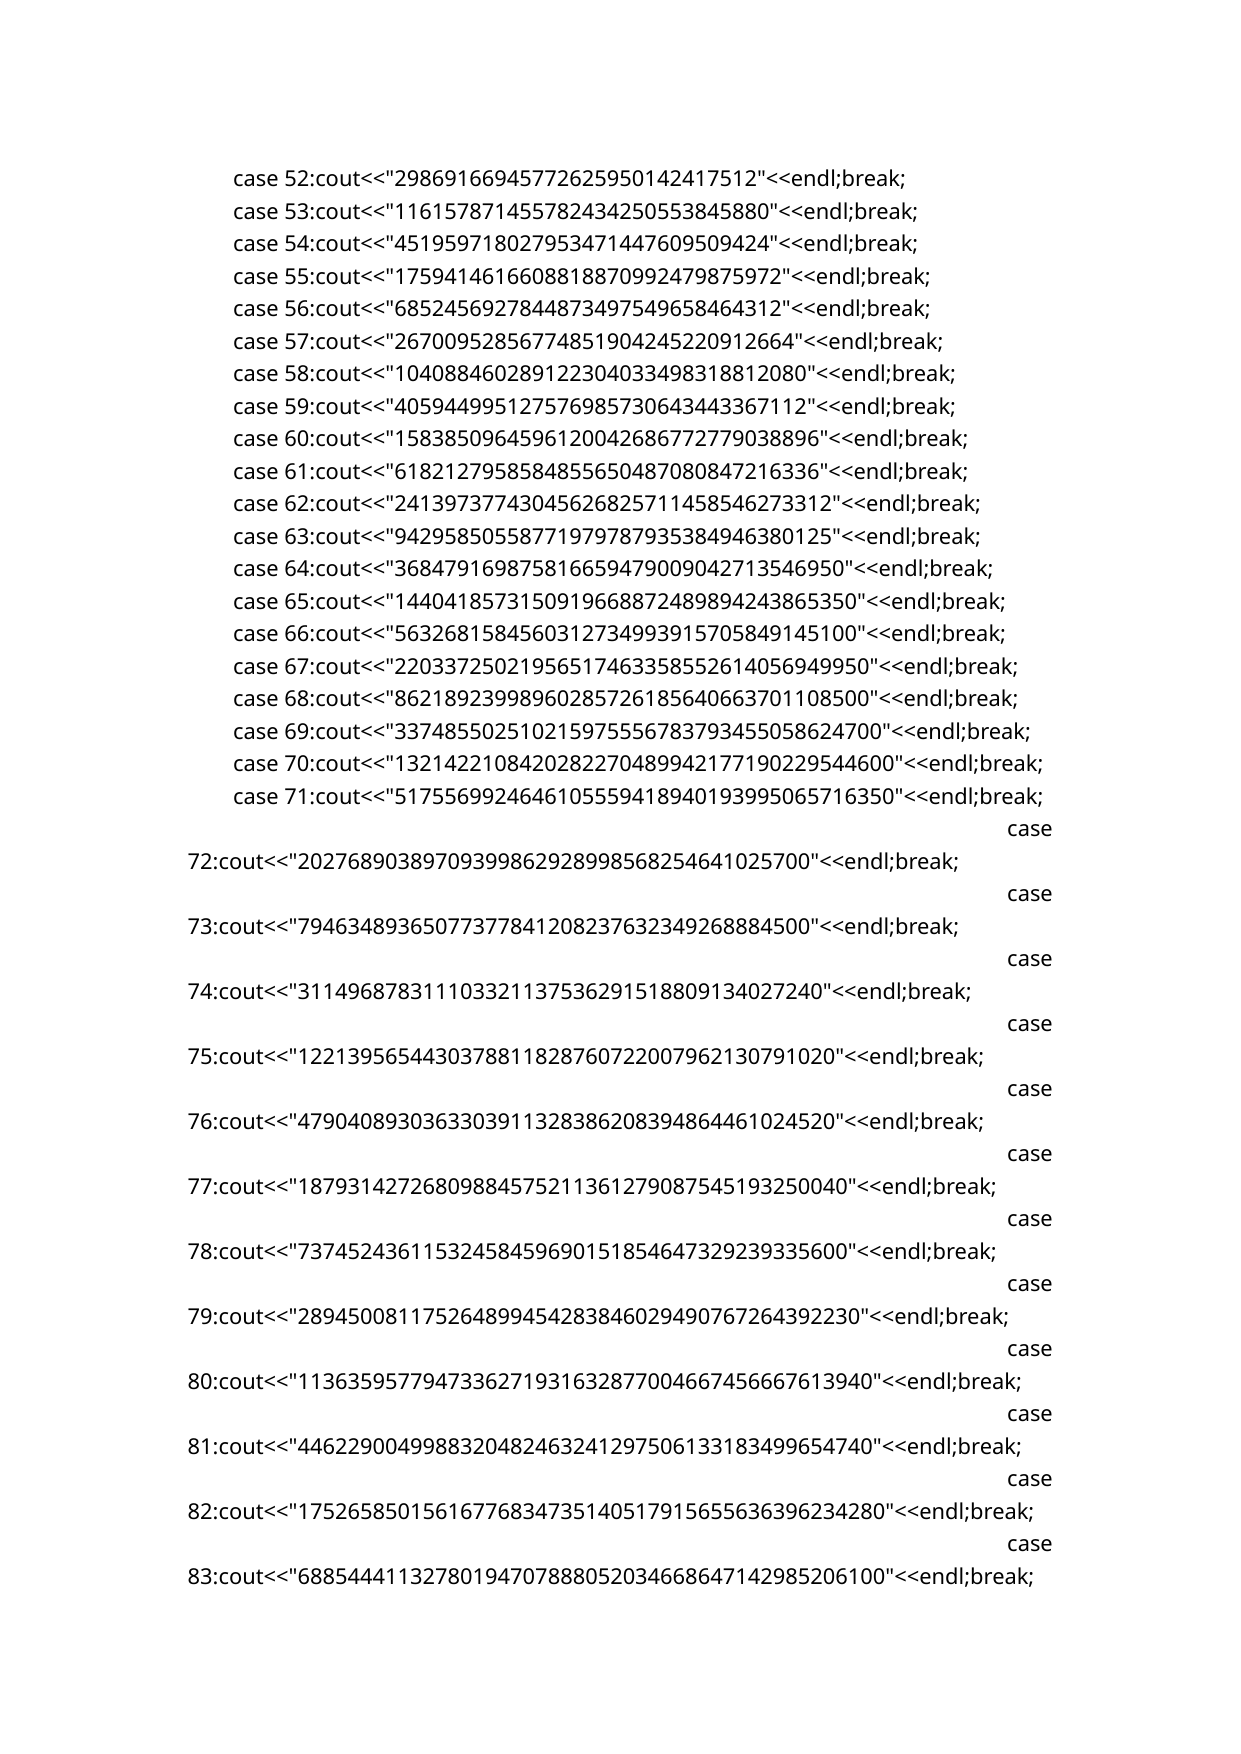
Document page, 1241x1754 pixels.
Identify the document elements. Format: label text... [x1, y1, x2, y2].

text case 68:cout<<"86218923998960285726185640663701108500"<<endl;break; [187, 682, 1053, 714]
text case 82:cout<<"17526585015616776834735140517915655636396234280"<<endl;break; [187, 1462, 1053, 1527]
text case 77:cout<<"18793142726809884575211361279087545193250040"<<endl;break; [187, 1137, 1053, 1202]
text case 76:cout<<"4790408930363303911328386208394864461024520"<<endl;break; [187, 1072, 1053, 1137]
text case 73:cout<<"79463489365077377841208237632349268884500"<<endl;break; [187, 877, 1053, 942]
text case 59:cout<<"405944995127576985730643443367112"<<endl;break; [187, 389, 1053, 422]
text case 52:cout<<"29869166945772625950142417512"<<endl;break; [187, 162, 1053, 194]
text case 64:cout<<"368479169875816659479009042713546950"<<endl;break; [187, 552, 1053, 584]
text case 74:cout<<"311496878311103321137536291518809134027240"<<endl;break; [187, 942, 1053, 1007]
text case 60:cout<<"1583850964596120042686772779038896"<<endl;break; [187, 422, 1053, 454]
text case 66:cout<<"5632681584560312734993915705849145100"<<endl;break; [187, 617, 1053, 649]
text case 63:cout<<"94295850558771979787935384946380125"<<endl;break; [187, 519, 1053, 552]
text case 53:cout<<"116157871455782434250553845880"<<endl;break; [187, 194, 1053, 227]
text case 65:cout<<"1440418573150919668872489894243865350"<<endl;break; [187, 584, 1053, 617]
text case 71:cout<<"5175569924646105559418940193995065716350"<<endl;break; [187, 779, 1053, 812]
text case 81:cout<<"4462290049988320482463241297506133183499654740"<<endl;break; [187, 1397, 1053, 1462]
text case 69:cout<<"337485502510215975556783793455058624700"<<endl;break; [187, 714, 1053, 747]
text case 61:cout<<"6182127958584855650487080847216336"<<endl;break; [187, 454, 1053, 487]
text case 57:cout<<"26700952856774851904245220912664"<<endl;break; [187, 324, 1053, 357]
text case 75:cout<<"1221395654430378811828760722007962130791020"<<endl;break; [187, 1007, 1053, 1072]
text case 78:cout<<"73745243611532458459690151854647329239335600"<<endl;break; [187, 1202, 1053, 1267]
text case 62:cout<<"24139737743045626825711458546273312"<<endl;break; [187, 487, 1053, 519]
text case 55:cout<<"1759414616608818870992479875972"<<endl;break; [187, 259, 1053, 292]
text case 83:cout<<"68854441132780194707888052034668647142985206100"<<endl;break; [187, 1527, 1053, 1592]
text case 54:cout<<"451959718027953471447609509424"<<endl;break; [187, 227, 1053, 259]
text case 56:cout<<"6852456927844873497549658464312"<<endl;break; [187, 292, 1053, 324]
text case 72:cout<<"20276890389709399862928998568254641025700"<<endl;break; [187, 812, 1053, 877]
text case 58:cout<<"104088460289122304033498318812080"<<endl;break; [187, 357, 1053, 389]
text case 80:cout<<"1136359577947336271931632877004667456667613940"<<endl;break; [187, 1332, 1053, 1397]
text case 67:cout<<"22033725021956517463358552614056949950"<<endl;break; [187, 649, 1053, 682]
text case 79:cout<<"289450081175264899454283846029490767264392230"<<endl;break; [187, 1267, 1053, 1332]
text case 70:cout<<"1321422108420282270489942177190229544600"<<endl;break; [187, 747, 1053, 779]
